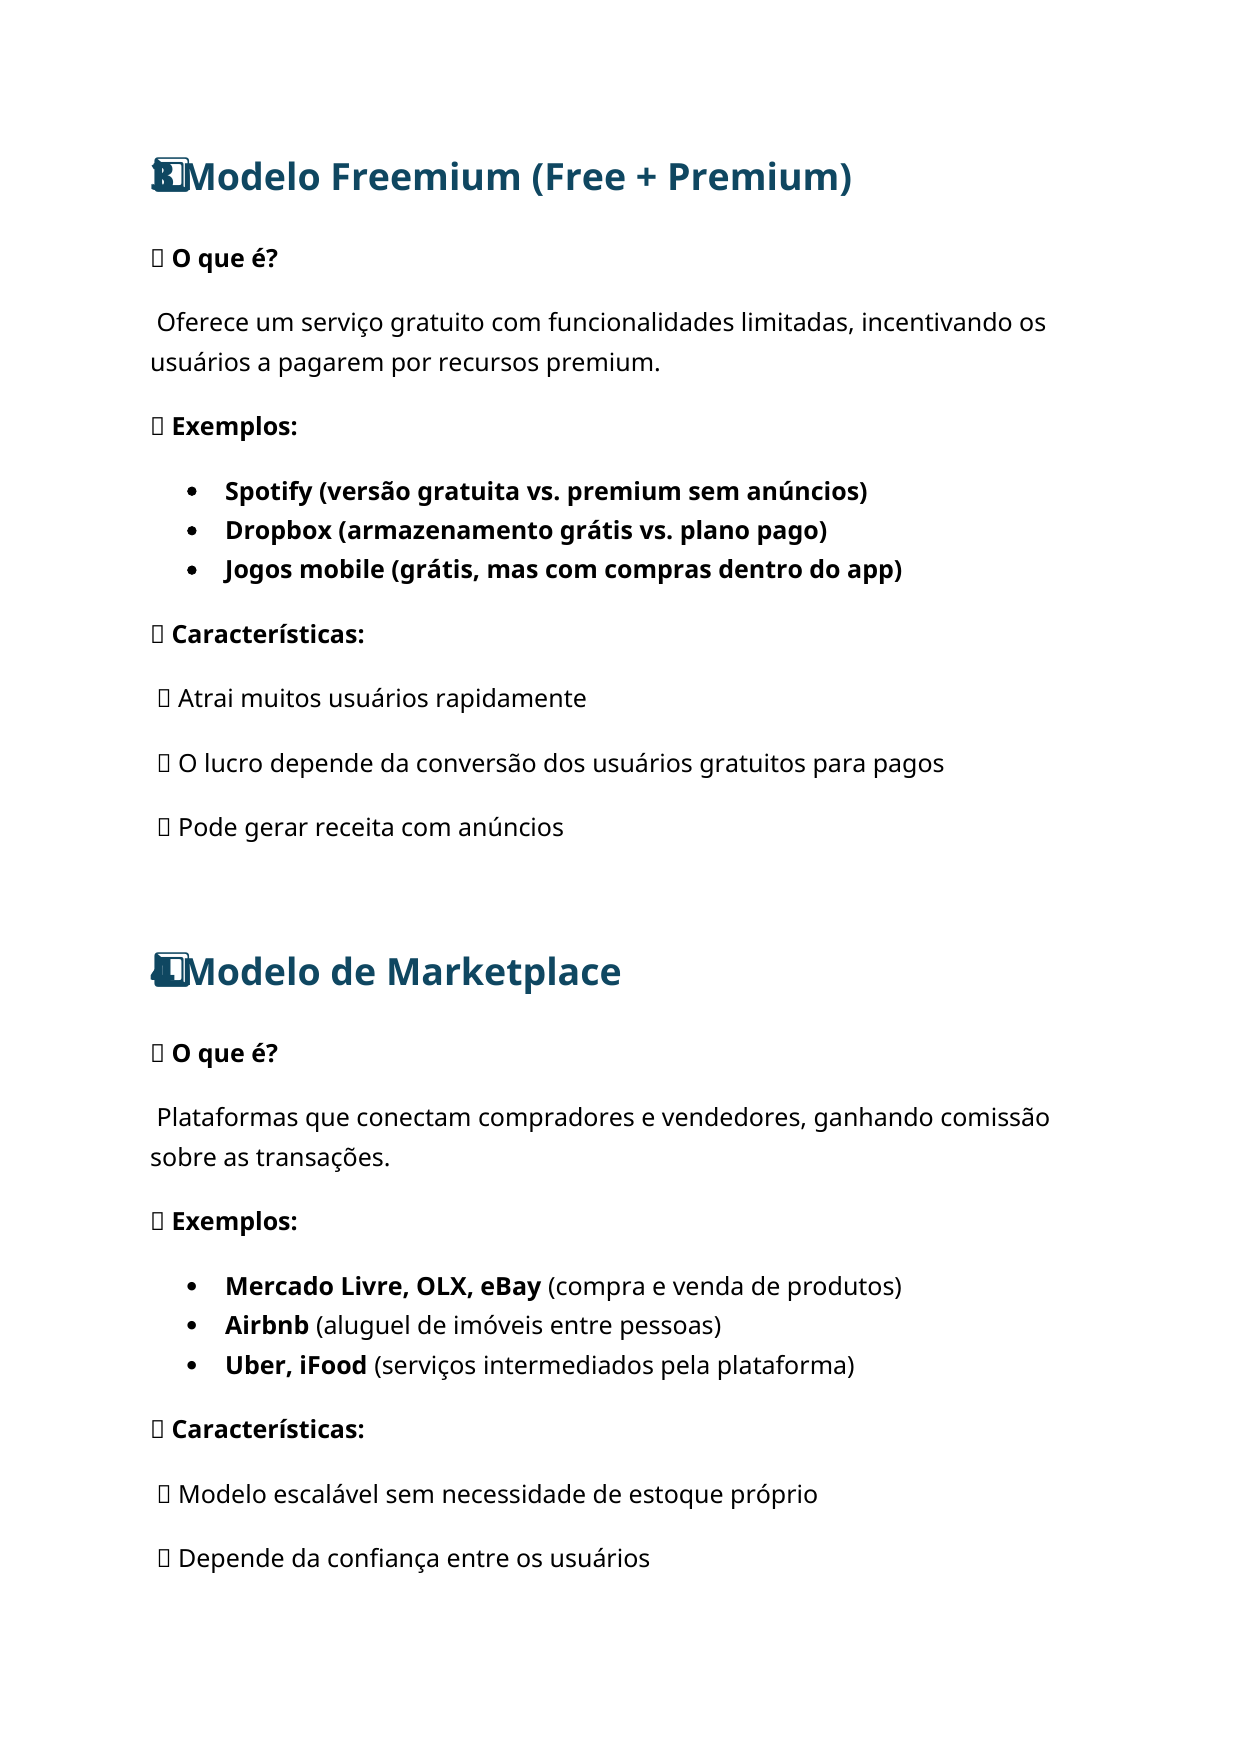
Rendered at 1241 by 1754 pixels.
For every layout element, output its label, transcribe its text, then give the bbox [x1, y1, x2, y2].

text 🔹 Exemplos: [150, 409, 1090, 443]
list Uber, iFood (serviços intermediados pela plataforma) [187, 1347, 1090, 1381]
list Jogos mobile (grátis, mas com compras dentro do app) [187, 552, 1090, 586]
subtitle 4️⃣ Modelo de Marketplace [150, 945, 1090, 996]
list Dropbox (armazenamento grátis vs. plano pago) [187, 513, 1090, 547]
subtitle 3️⃣ Modelo Freemium (Free + Premium) [150, 150, 1090, 201]
text 🔹 Características: [150, 617, 1090, 651]
text ✅ Modelo escalável sem necessidade de estoque próprio [150, 1476, 1090, 1510]
list Mercado Livre, OLX, eBay (compra e venda de produtos) [187, 1268, 1090, 1302]
text ✅ Atrai muitos usuários rapidamente [150, 681, 1090, 715]
list Spotify (versão gratuita vs. premium sem anúncios) [187, 473, 1090, 507]
text ✅ O lucro depende da conversão dos usuários gratuitos para pagos [150, 746, 1090, 780]
text Oferece um serviço gratuito com funcionalidades limitadas, incentivando os usuários a pagarem por recursos premium. [150, 305, 1090, 378]
text ✅ Pode gerar receita com anúncios [150, 810, 1090, 844]
text Plataformas que conectam compradores e vendedores, ganhando comissão sobre as transações. [150, 1100, 1090, 1173]
text 🔹 Exemplos: [150, 1204, 1090, 1238]
list Airbnb (aluguel de imóveis entre pessoas) [187, 1308, 1090, 1342]
text 🔹 Características: [150, 1412, 1090, 1446]
text 🔹 O que é? [150, 240, 1090, 274]
text ✅ Depende da confiança entre os usuários [150, 1541, 1090, 1575]
text 🔹 O que é? [150, 1036, 1090, 1069]
